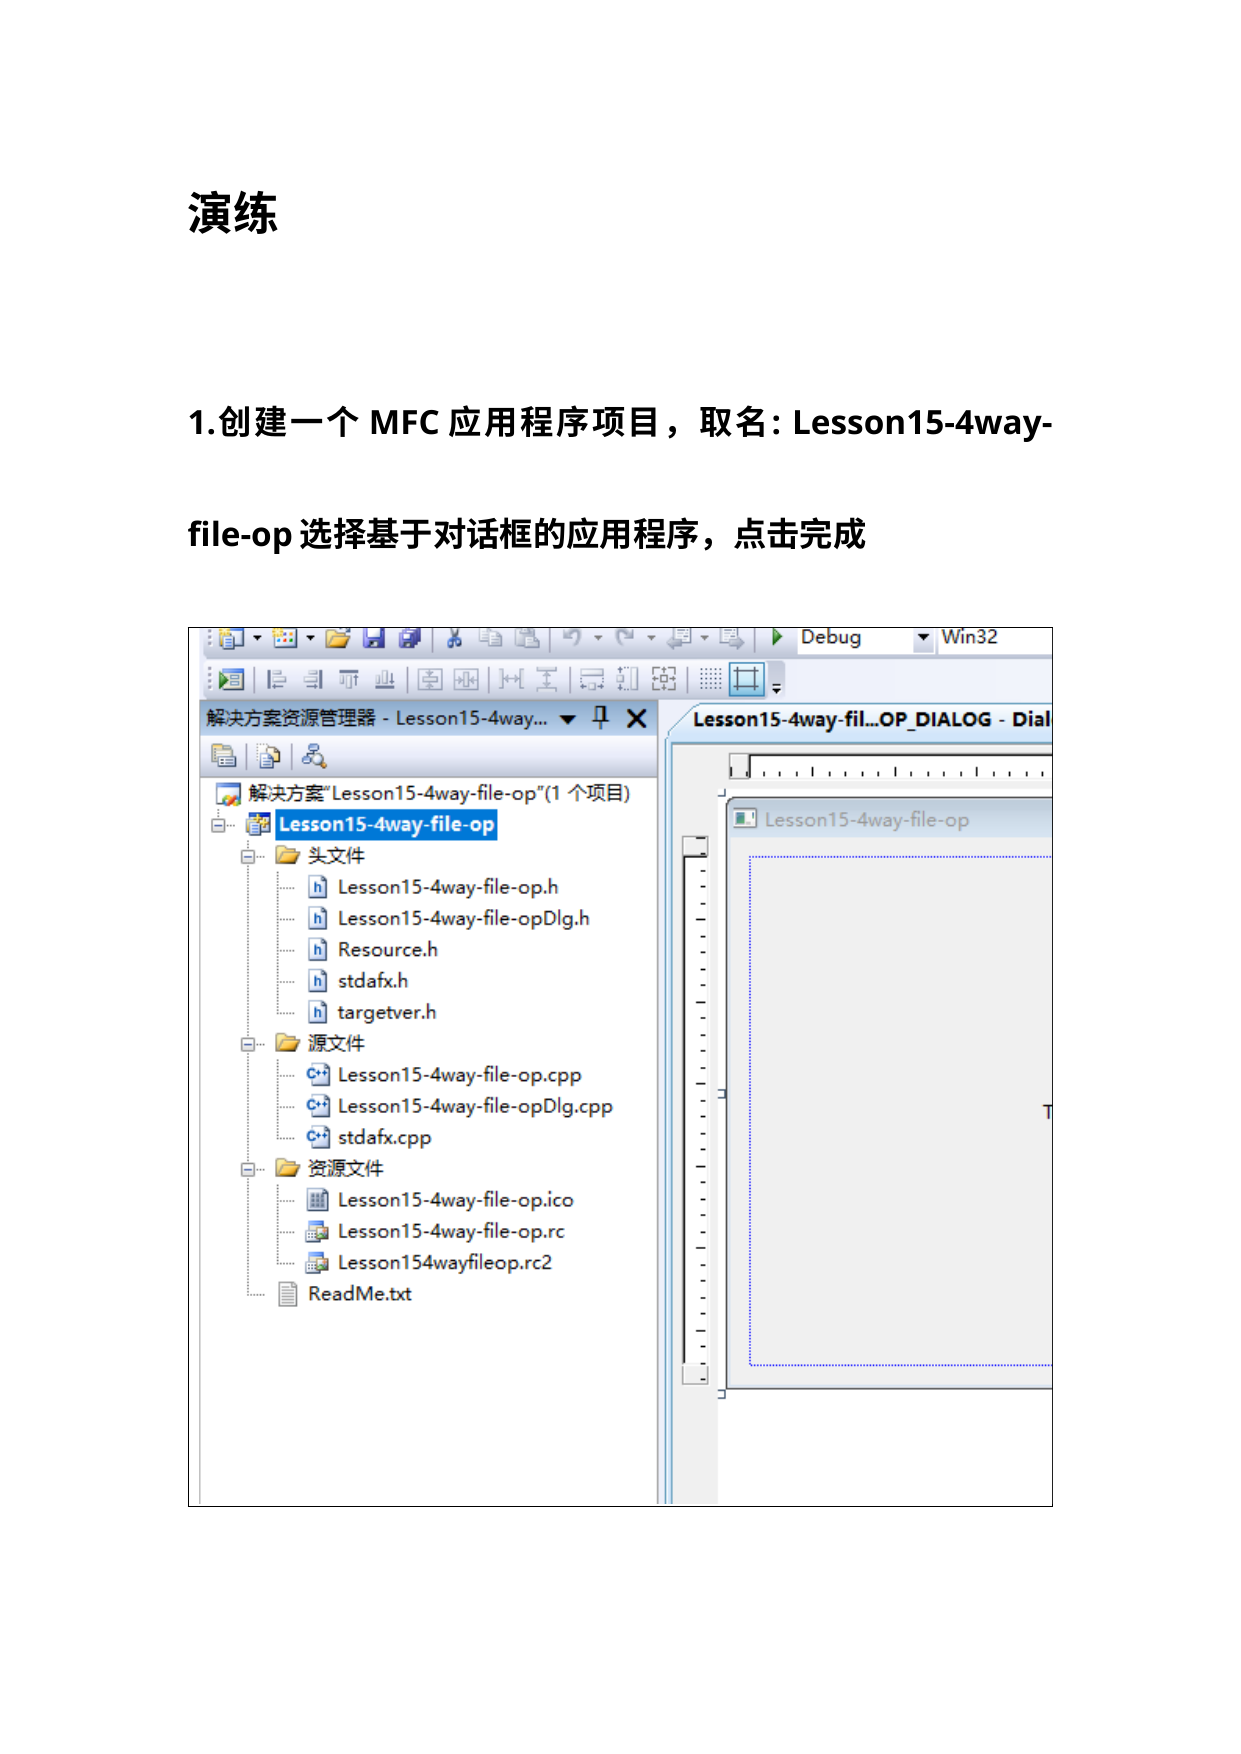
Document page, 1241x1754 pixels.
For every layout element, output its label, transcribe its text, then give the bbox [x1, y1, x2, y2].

subtitle 演练 [187, 162, 1053, 259]
picture [199, 628, 1053, 1504]
table_header [189, 628, 1052, 1506]
subtitle 1.创建一个MFC应用程序项目，取名: Lesson15-4way-file-op选择基于对话框的应用程序，点击完成 [187, 387, 1053, 565]
